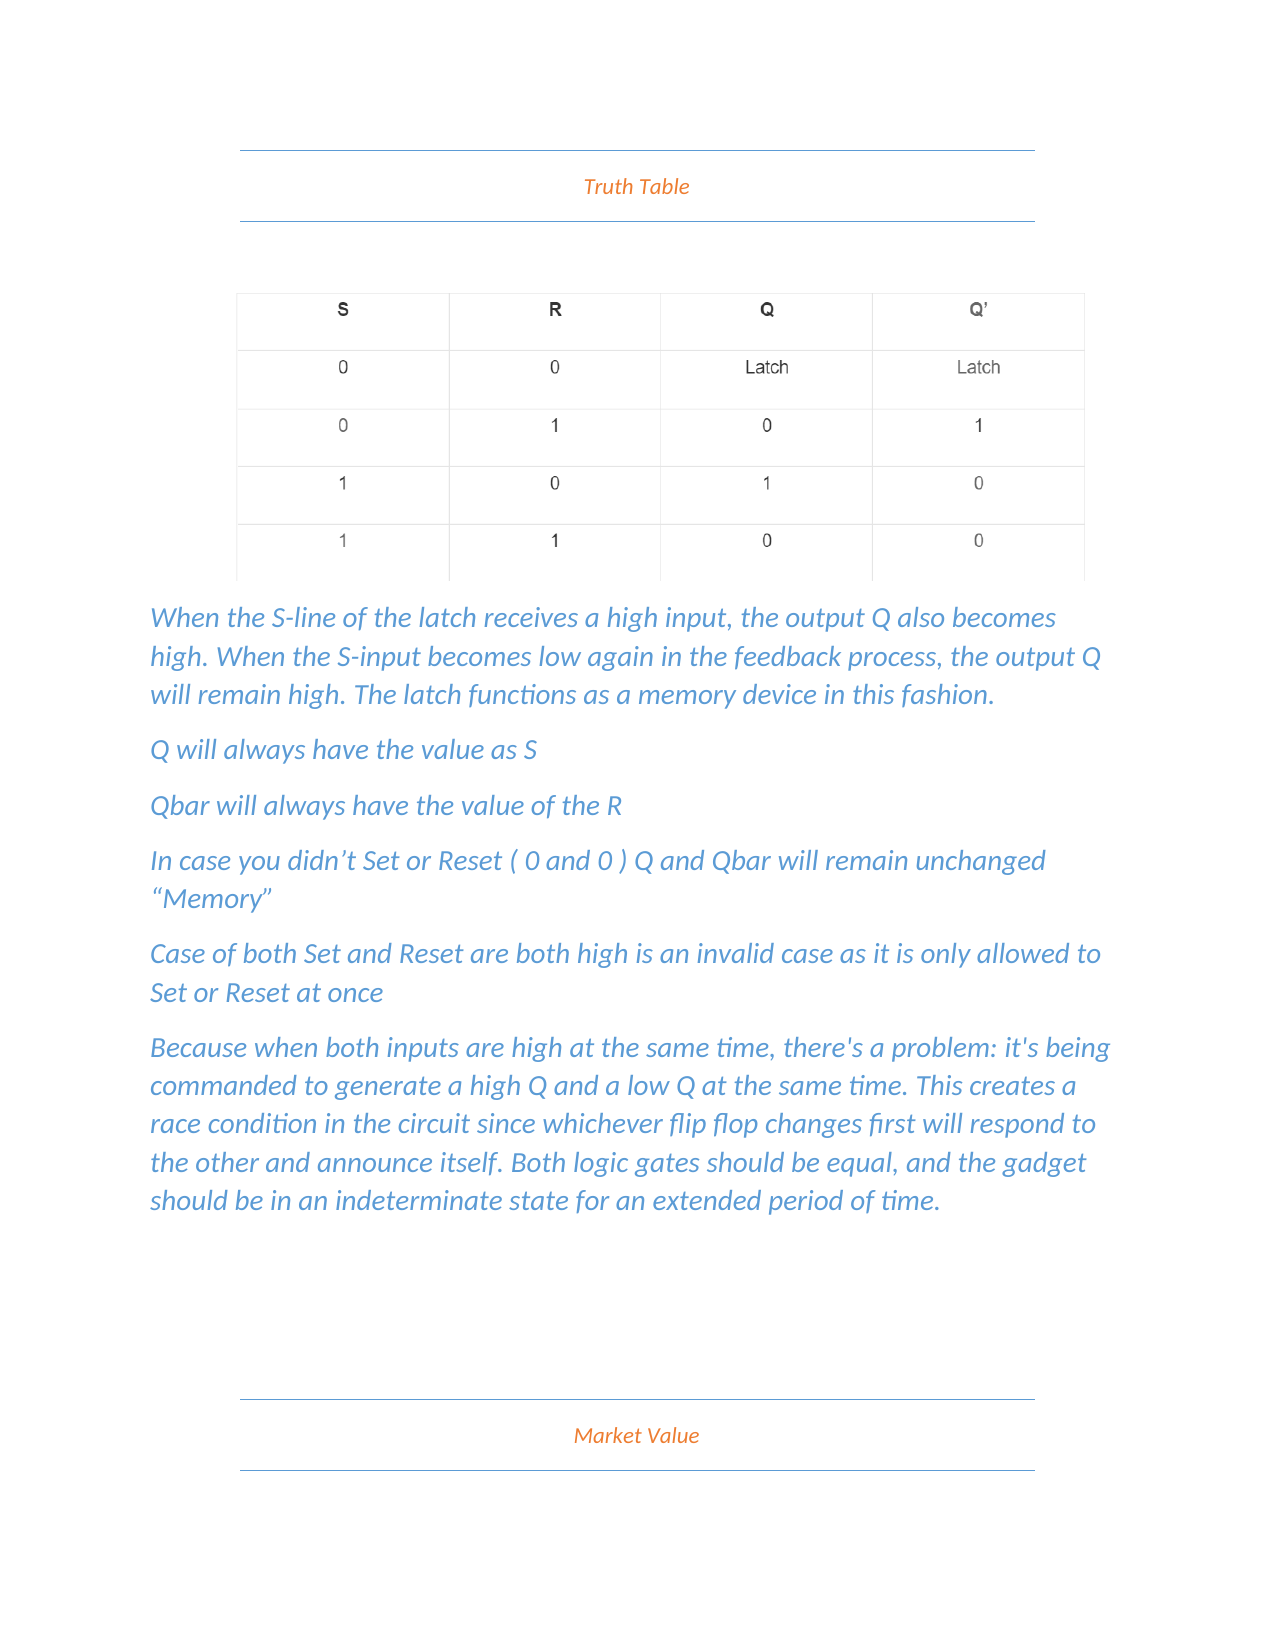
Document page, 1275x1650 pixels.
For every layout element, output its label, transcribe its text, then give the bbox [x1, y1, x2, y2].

text Q will always have the value as S [150, 731, 1125, 767]
text Qbar will always have the value of the R [150, 787, 1125, 822]
text Truth Table [240, 151, 1035, 221]
text Market Value [240, 1400, 1035, 1470]
text Case of both Set and Reset are both high is an invalid case as it is only allowed to Set or Reset at once [150, 935, 1125, 1009]
text Because when both inputs are high at the same time, there's a problem: it's being commanded to generate a high Q and a low Q at the same time. This creates a race condition in the circuit since whichever flip flop changes first will respond to the other and announce itself. Both logic gates should be equal, and the gadget should be in an indeterminate state for an extended period of time. [150, 1029, 1125, 1218]
picture [233, 290, 1085, 581]
text When the S-line of the latch receives a high input, the output Q also becomes high. When the S-input becomes low again in the feedback process, the output Q will remain high. The latch functions as a memory device in this fashion. [150, 449, 1125, 712]
text In case you didn’t Set or Reset ( 0 and 0 ) Q and Qbar will remain unchanged “Memory” [150, 842, 1125, 916]
